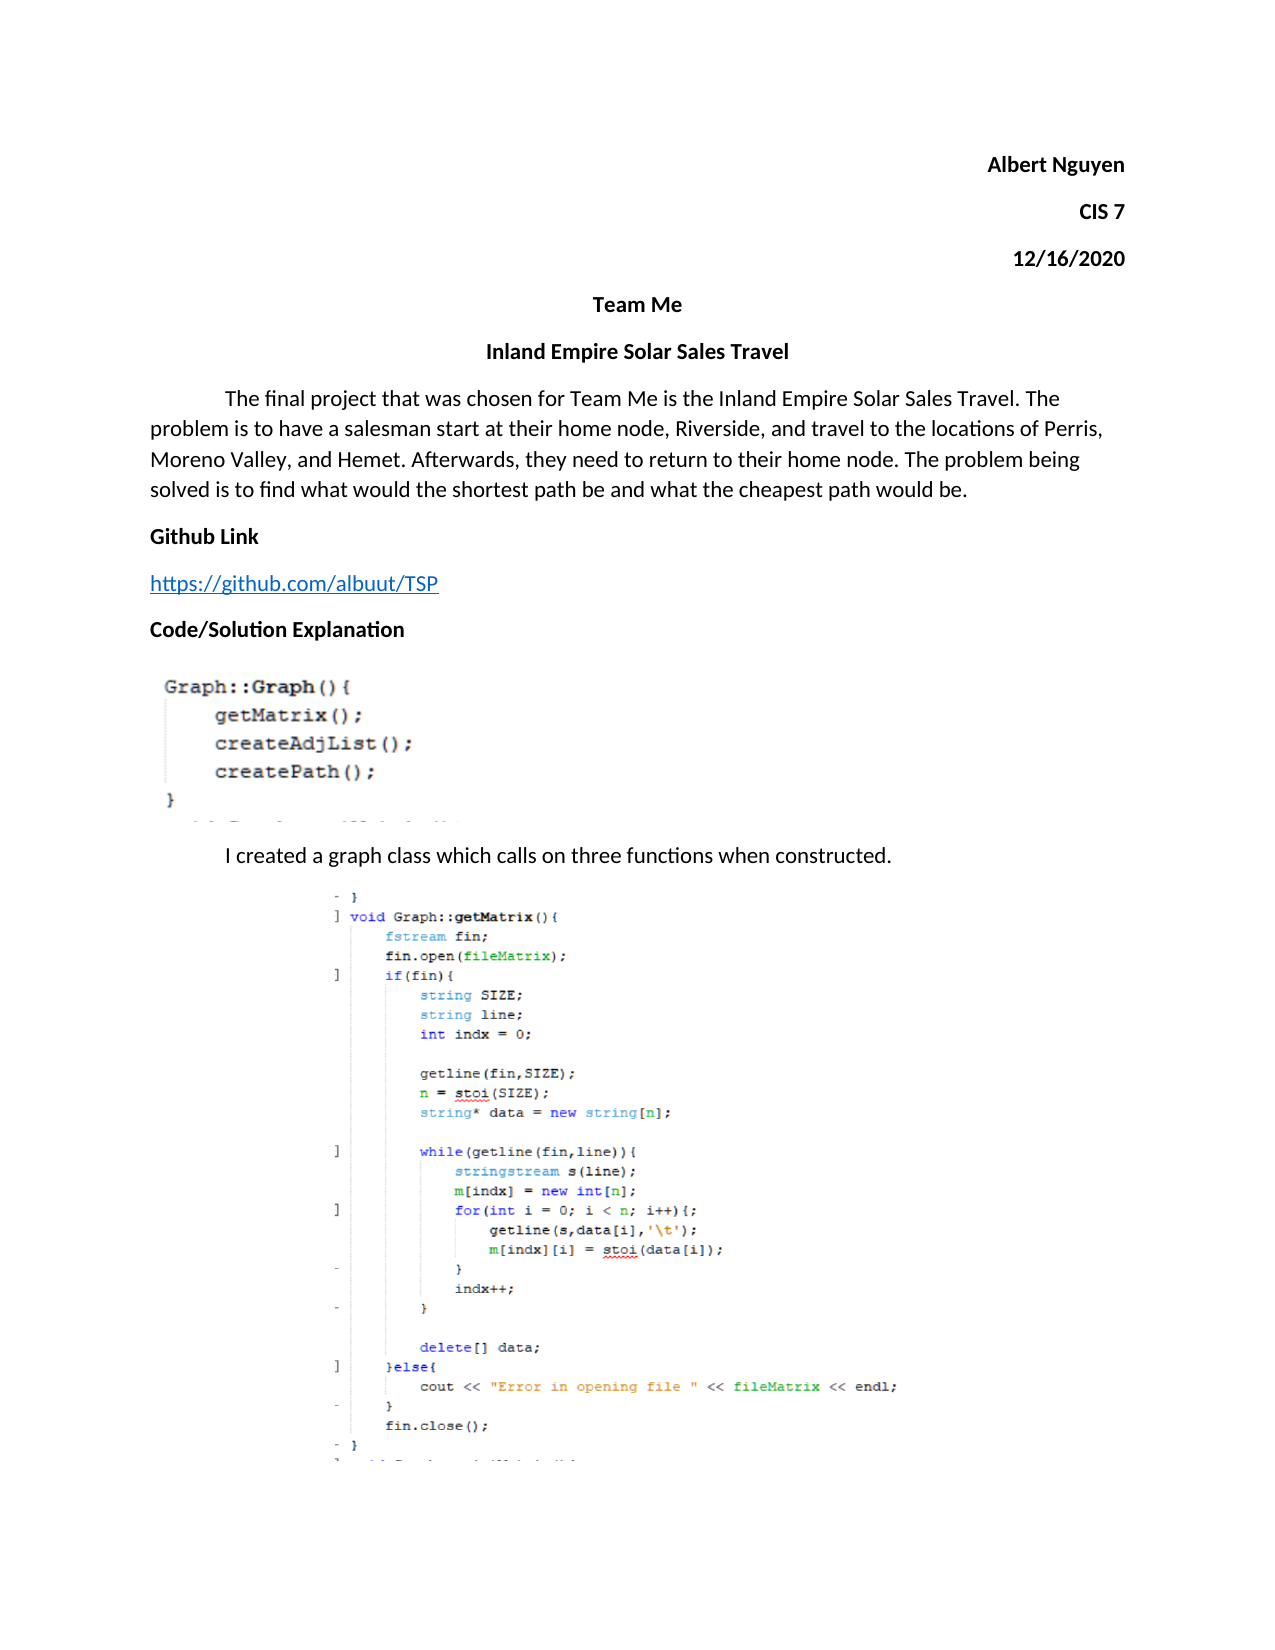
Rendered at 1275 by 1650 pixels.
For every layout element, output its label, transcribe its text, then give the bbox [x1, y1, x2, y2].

text Albert Nguyen [150, 150, 1125, 178]
text https://github.com/albuut/TSP [150, 569, 1125, 597]
text Inland Empire Solar Sales Travel [150, 337, 1125, 366]
text CIS 7 [150, 197, 1125, 225]
text 12/16/2020 [150, 244, 1125, 272]
picture [334, 887, 941, 1461]
text Github Link [150, 522, 1125, 550]
text The final project that was chosen for Team Me is the Inland Empire Solar Sales Travel. The problem is to have a salesman start at their home node, Riverside, and travel to the locations of Perris, Moreno Valley, and Hemet. Afterwards, they need to return to their home node. The problem being solved is to find what would the shortest path be and what the cheapest path would be. [150, 384, 1125, 503]
text Code/Solution Explanation [150, 616, 1125, 644]
text I created a graph class which calls on three functions when constructed. [150, 841, 1125, 869]
picture [150, 662, 459, 822]
text Team Me [150, 291, 1125, 319]
